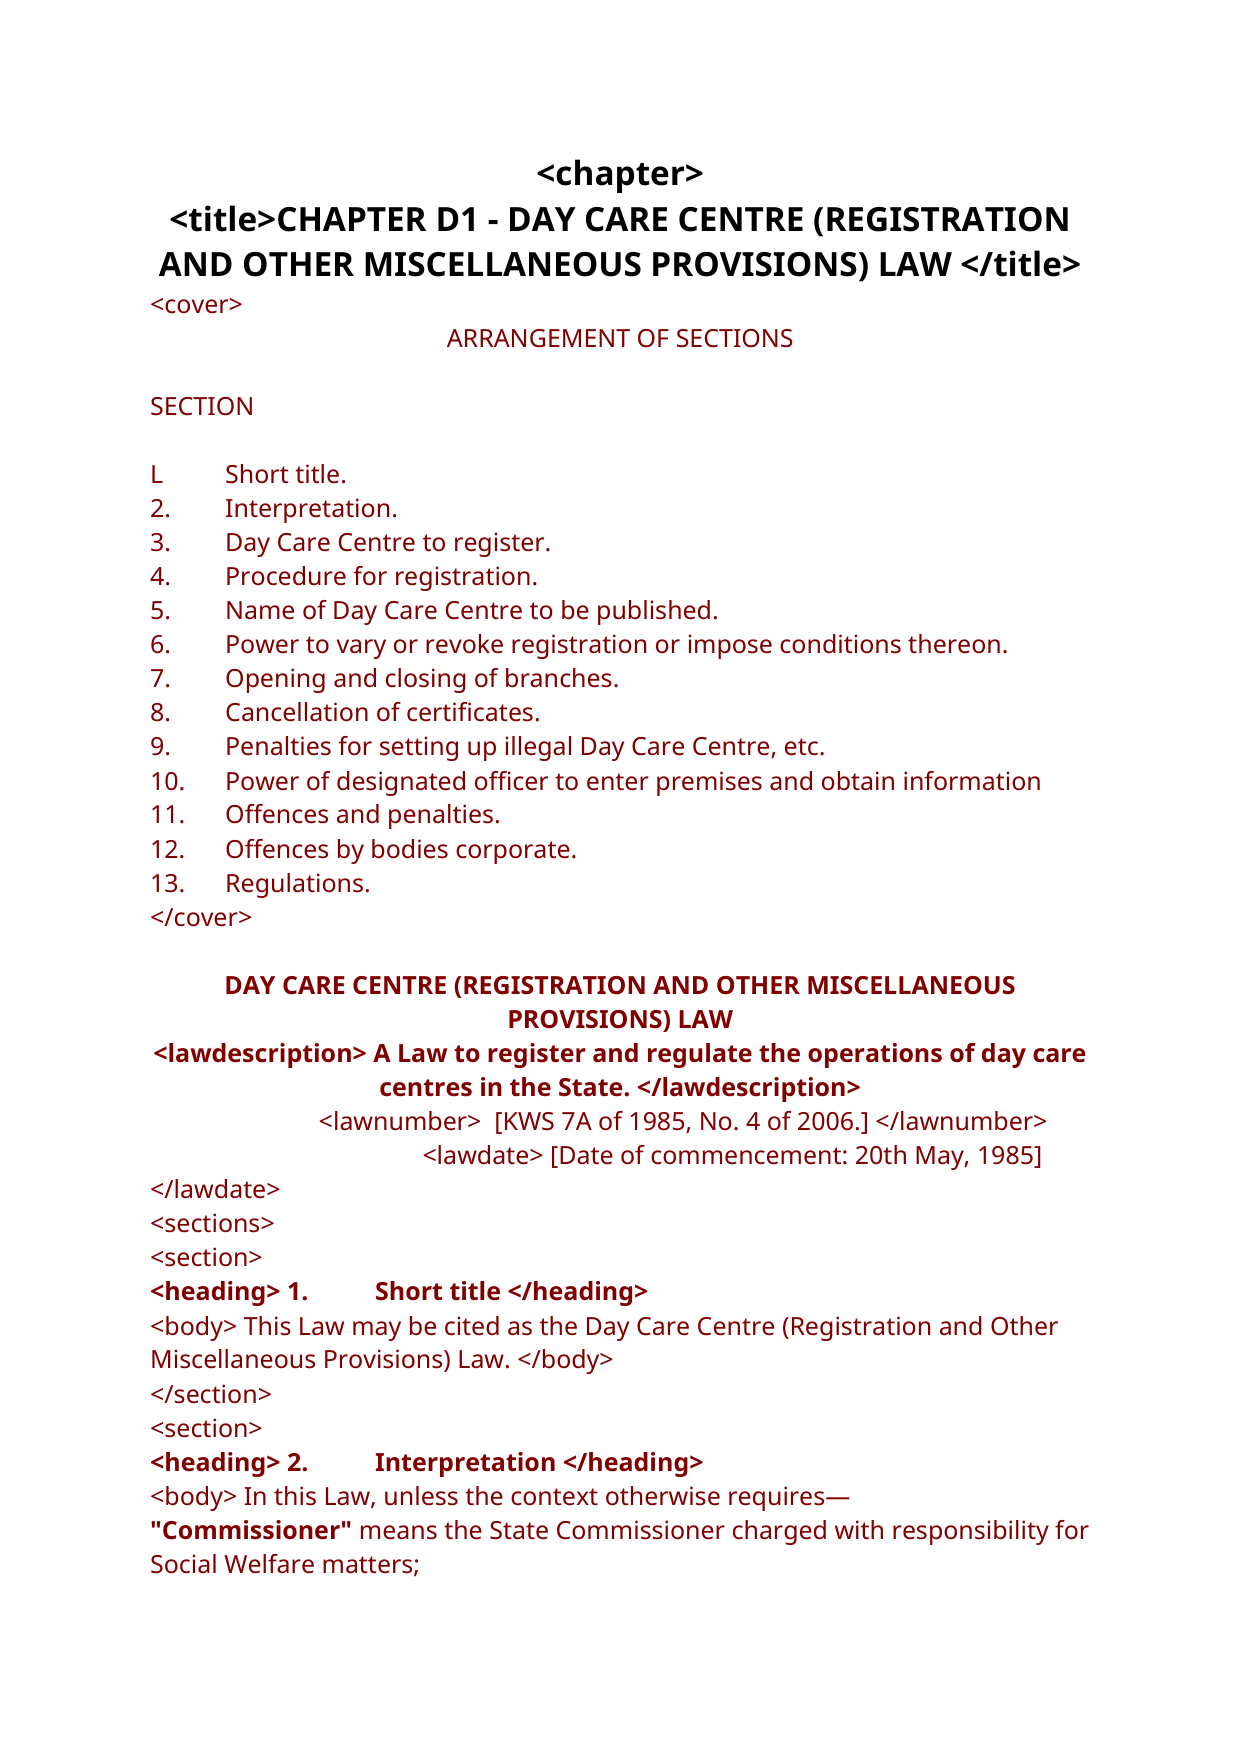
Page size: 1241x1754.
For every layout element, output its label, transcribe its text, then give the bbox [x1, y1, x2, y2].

text SECTION [150, 388, 1090, 422]
text 8. Cancellation of certificates. [150, 695, 1090, 729]
text </section> [150, 1376, 1090, 1410]
text 9. Penalties for setting up illegal Day Care Centre, etc. [150, 729, 1090, 763]
text 5. Name of Day Care Centre to be published. [150, 593, 1090, 627]
text <heading> 1. Short title </heading> [150, 1274, 1090, 1308]
text L Short title. [150, 457, 1090, 491]
text 7. Opening and closing of branches. [150, 661, 1090, 695]
text 3. Day Care Centre to register. [150, 525, 1090, 559]
text 13. Regulations. [150, 865, 1090, 899]
text </cover> [150, 899, 1090, 933]
text <section> [150, 1240, 1090, 1274]
text 10. Power of designated officer to enter premises and obtain information [150, 763, 1090, 797]
text <sections> [150, 1206, 1090, 1240]
subtitle <title>CHAPTER D1 - DAY CARE CENTRE (REGISTRATION AND OTHER MISCELLANEOUS PROVISIONS) LAW </title> [150, 195, 1090, 286]
subtitle <chapter> [150, 150, 1090, 195]
text 2. Interpretation. [150, 491, 1090, 525]
text ARRANGEMENT OF SECTIONS [150, 320, 1090, 354]
text <lawnumber> [KWS 7A of 1985, No. 4 of 2006.] </lawnumber> [150, 1104, 1090, 1138]
text 6. Power to vary or revoke registration or impose conditions thereon. [150, 627, 1090, 661]
text "Commissioner" means the State Commissioner charged with responsibility for Social Welfare matters; [150, 1512, 1090, 1581]
text <body> This Law may be cited as the Day Care Centre (Registration and Other Miscellaneous Provisions) Law. </body> [150, 1308, 1090, 1376]
text 4. Procedure for registration. [150, 559, 1090, 593]
text <cover> [150, 286, 1090, 320]
text <section> [150, 1410, 1090, 1444]
text <lawdate> [Date of commencement: 20th May, 1985] </lawdate> [150, 1138, 1090, 1206]
text 11. Offences and penalties. [150, 797, 1090, 831]
text <lawdescription> A Law to register and regulate the operations of day care centres in the State. </lawdescription> [150, 1036, 1090, 1104]
text 12. Offences by bodies corporate. [150, 831, 1090, 865]
text DAY CARE CENTRE (REGISTRATION AND OTHER MISCELLANEOUS PROVISIONS) LAW [150, 967, 1090, 1036]
text <body> In this Law, unless the context otherwise requires— [150, 1478, 1090, 1512]
text <heading> 2. Interpretation </heading> [150, 1444, 1090, 1478]
